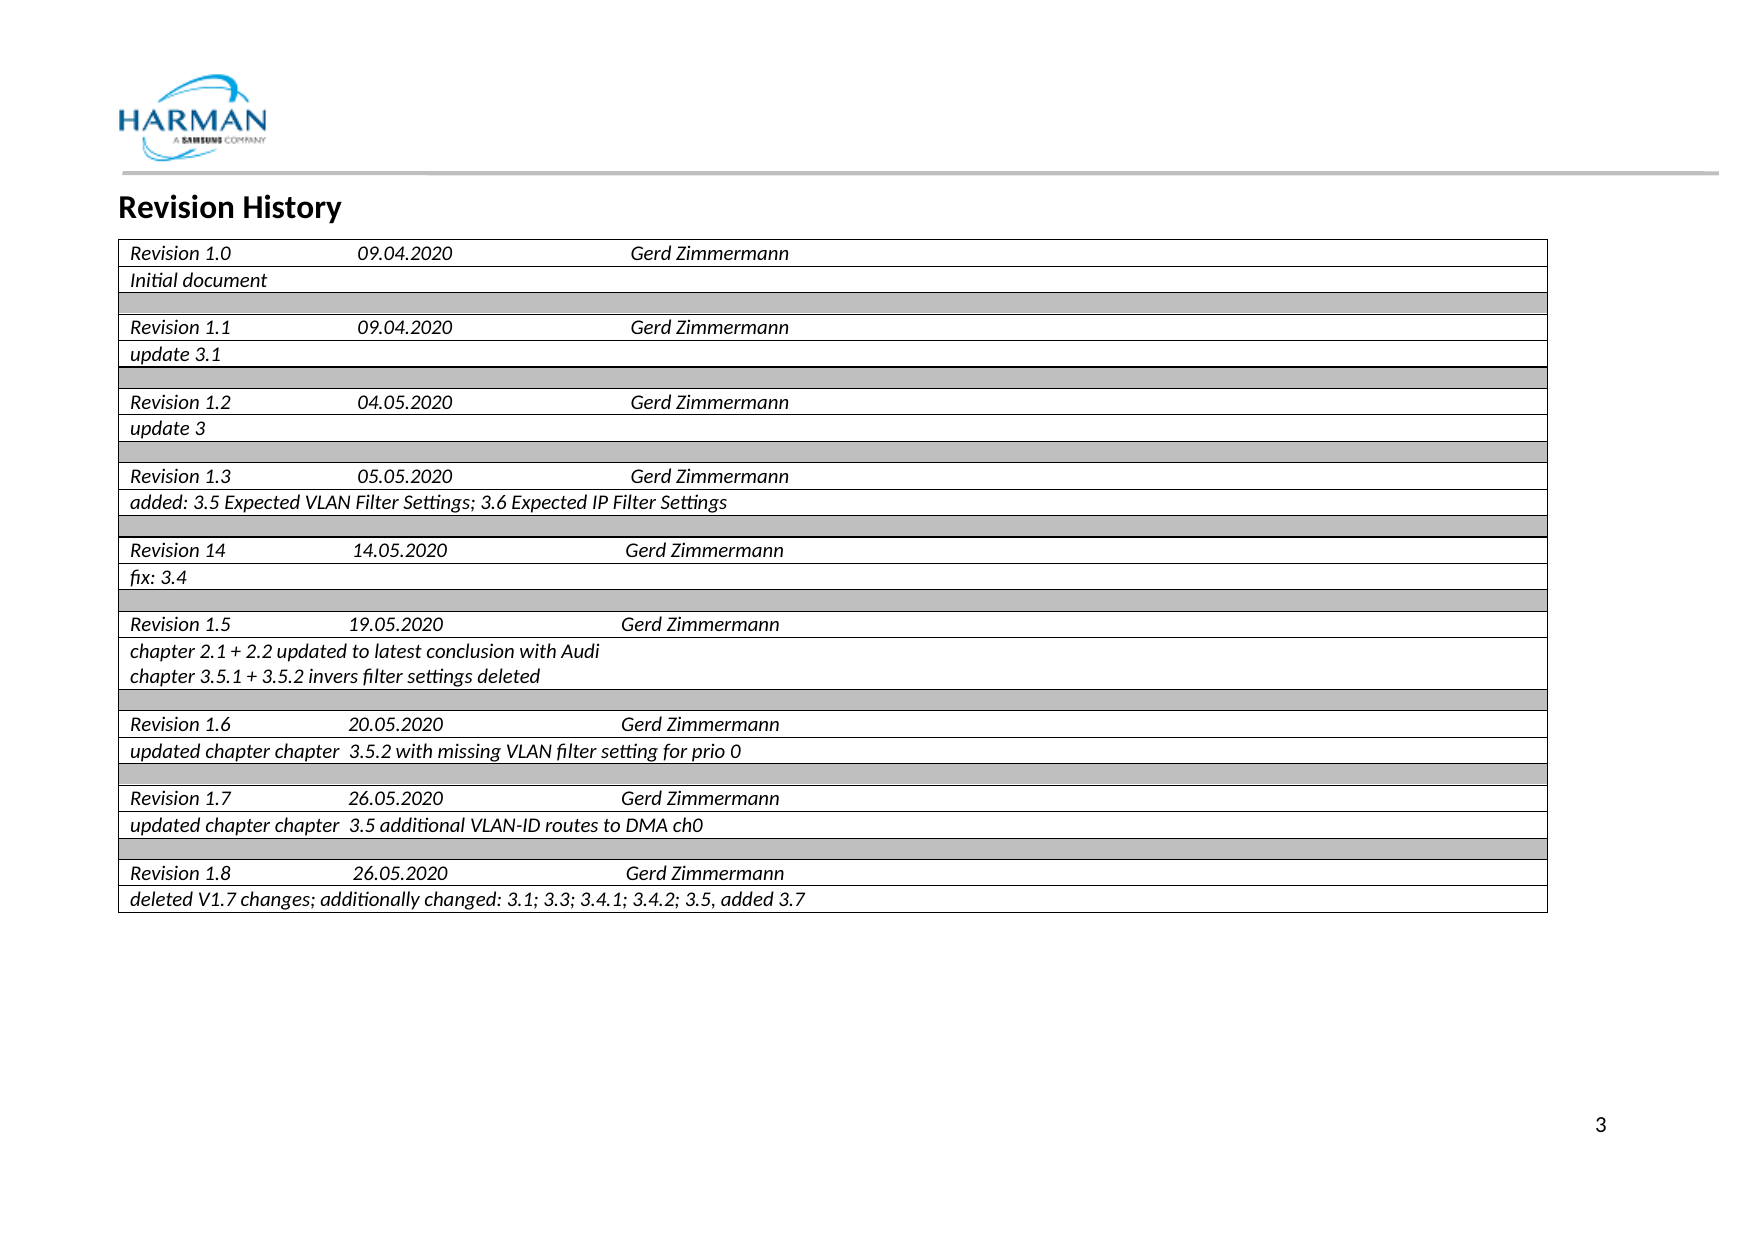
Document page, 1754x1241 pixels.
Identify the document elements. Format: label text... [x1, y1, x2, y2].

table_cell [119, 516, 1547, 536]
table_cell Revision 1.5 19.05.2020 Gerd Zimmermann [119, 612, 1547, 637]
table_cell [119, 690, 1547, 710]
table_cell update 3 [119, 415, 1547, 441]
table_cell deleted V1.7 changes; additionally changed: 3.1; 3.3; 3.4.1; 3.4.2; 3.5, added 3.7 [119, 886, 1547, 912]
table_cell [119, 442, 1547, 462]
table_cell Revision 1.2 04.05.2020 Gerd Zimmermann [119, 389, 1547, 414]
table_cell update 3.1 [119, 341, 1547, 366]
table_cell [119, 839, 1547, 859]
text Revision History [118, 186, 1606, 227]
picture [118, 73, 269, 166]
table_cell [119, 293, 1547, 313]
table_cell added: 3.5 Expected VLAN Filter Settings; 3.6 Expected IP Filter Settings [119, 490, 1547, 515]
table_cell Revision 14 14.05.2020 Gerd Zimmermann [119, 538, 1547, 563]
table_cell Revision 1.1 09.04.2020 Gerd Zimmermann [119, 315, 1547, 340]
table_cell [119, 764, 1547, 784]
table_cell Initial document [119, 267, 1547, 292]
table_header Revision 1.0 09.04.2020 Gerd Zimmermann [119, 240, 1547, 266]
table_cell [119, 590, 1547, 611]
table_cell Revision 1.7 26.05.2020 Gerd Zimmermann [119, 786, 1547, 811]
table_cell chapter 2.1 + 2.2 updated to latest conclusion with Audi chapter 3.5.1 + 3.5.2 invers filter settings deleted [119, 638, 1547, 689]
table_cell Revision 1.8 26.05.2020 Gerd Zimmermann [119, 860, 1547, 885]
table_cell Revision 1.3 05.05.2020 Gerd Zimmermann [119, 463, 1547, 488]
table_cell updated chapter chapter 3.5 additional VLAN-ID routes to DMA ch0 [119, 812, 1547, 837]
table_cell Revision 1.6 20.05.2020 Gerd Zimmermann [119, 711, 1547, 737]
table_cell fix: 3.4 [119, 564, 1547, 589]
table_cell updated chapter chapter 3.5.2 with missing VLAN filter setting for prio 0 [119, 738, 1547, 763]
table_cell [119, 368, 1547, 388]
